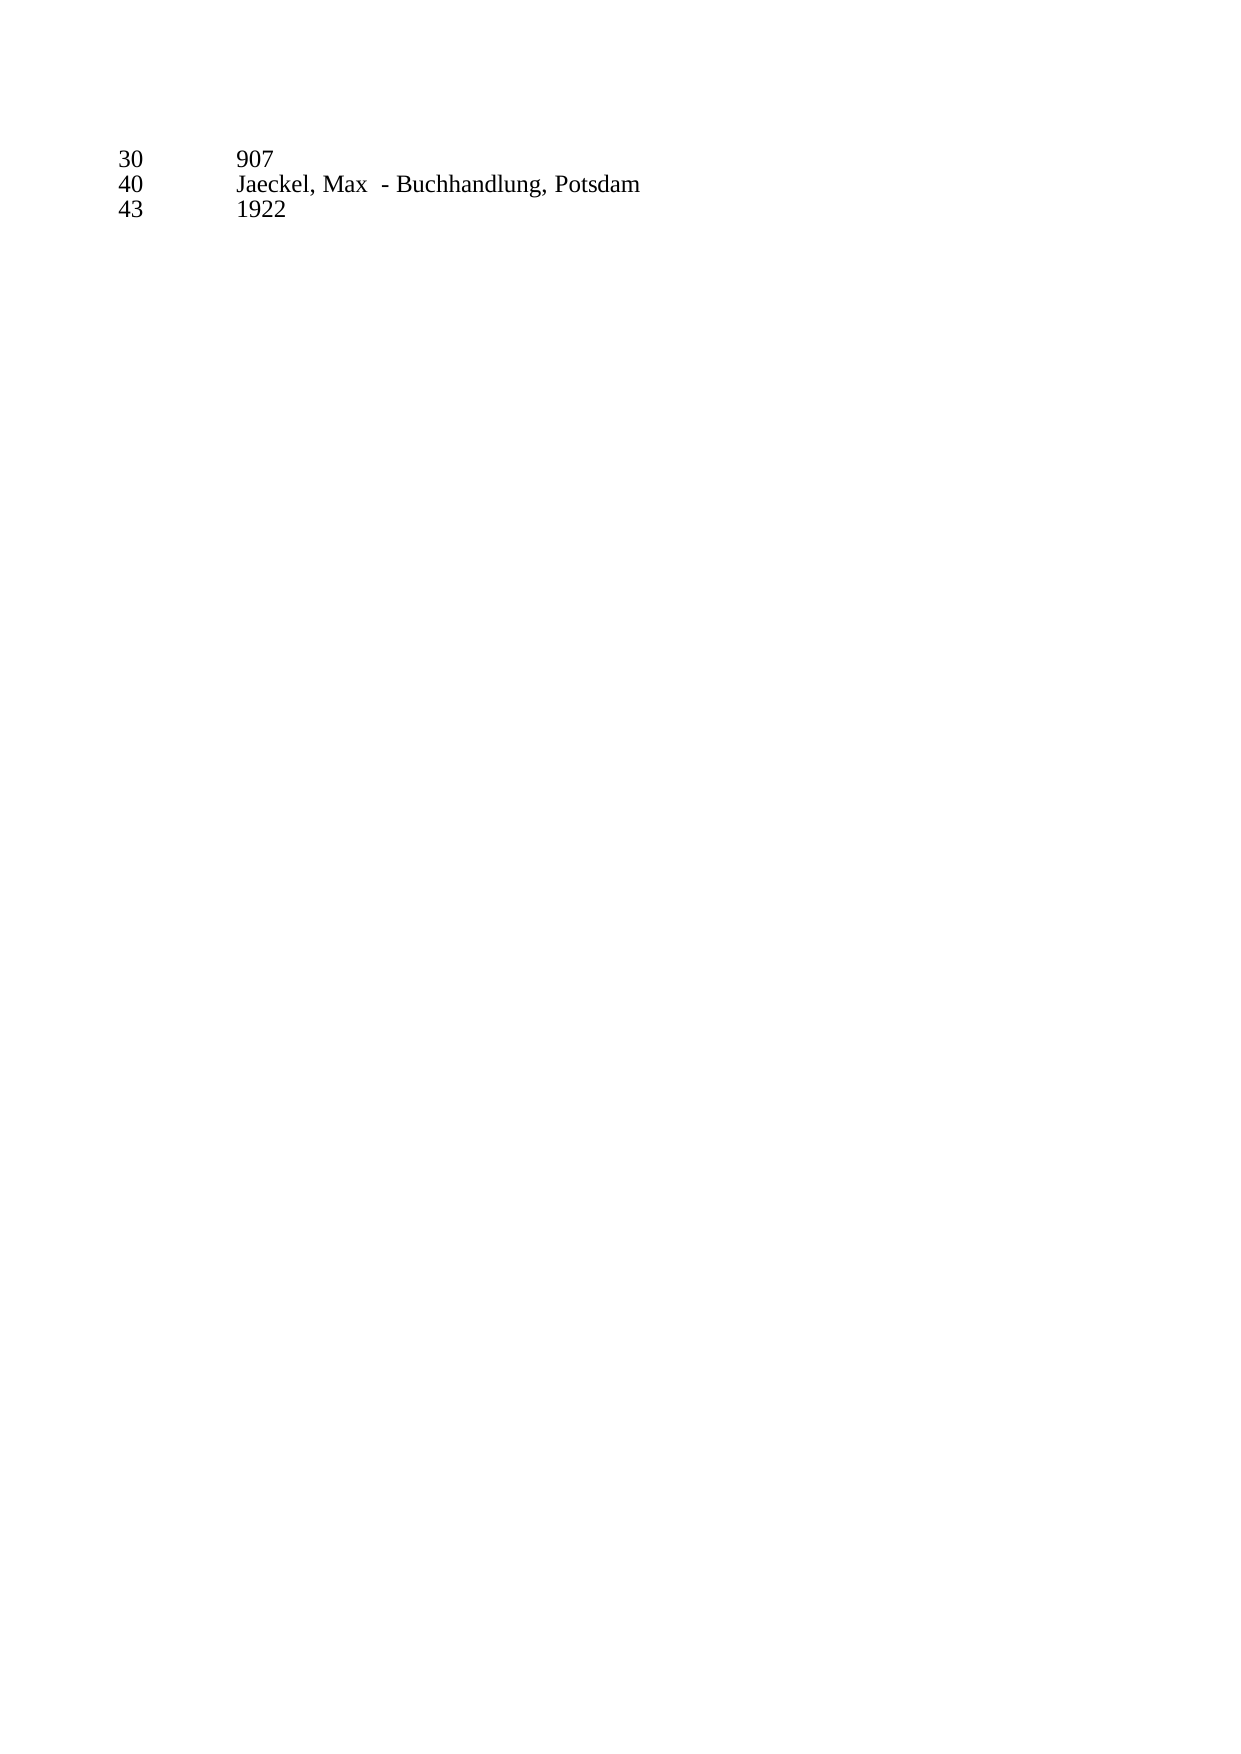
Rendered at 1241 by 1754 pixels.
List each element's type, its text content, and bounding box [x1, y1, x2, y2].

text 43 1922 [118, 198, 1122, 223]
text 30 907 [118, 148, 1122, 173]
text 40 k[1{p[1{Jaeckel}, 2{Max} 6{<Potsdam>}]p - s[Buchhandlung]s}, 2{o[Potsdam]o}]k [118, 173, 1122, 198]
